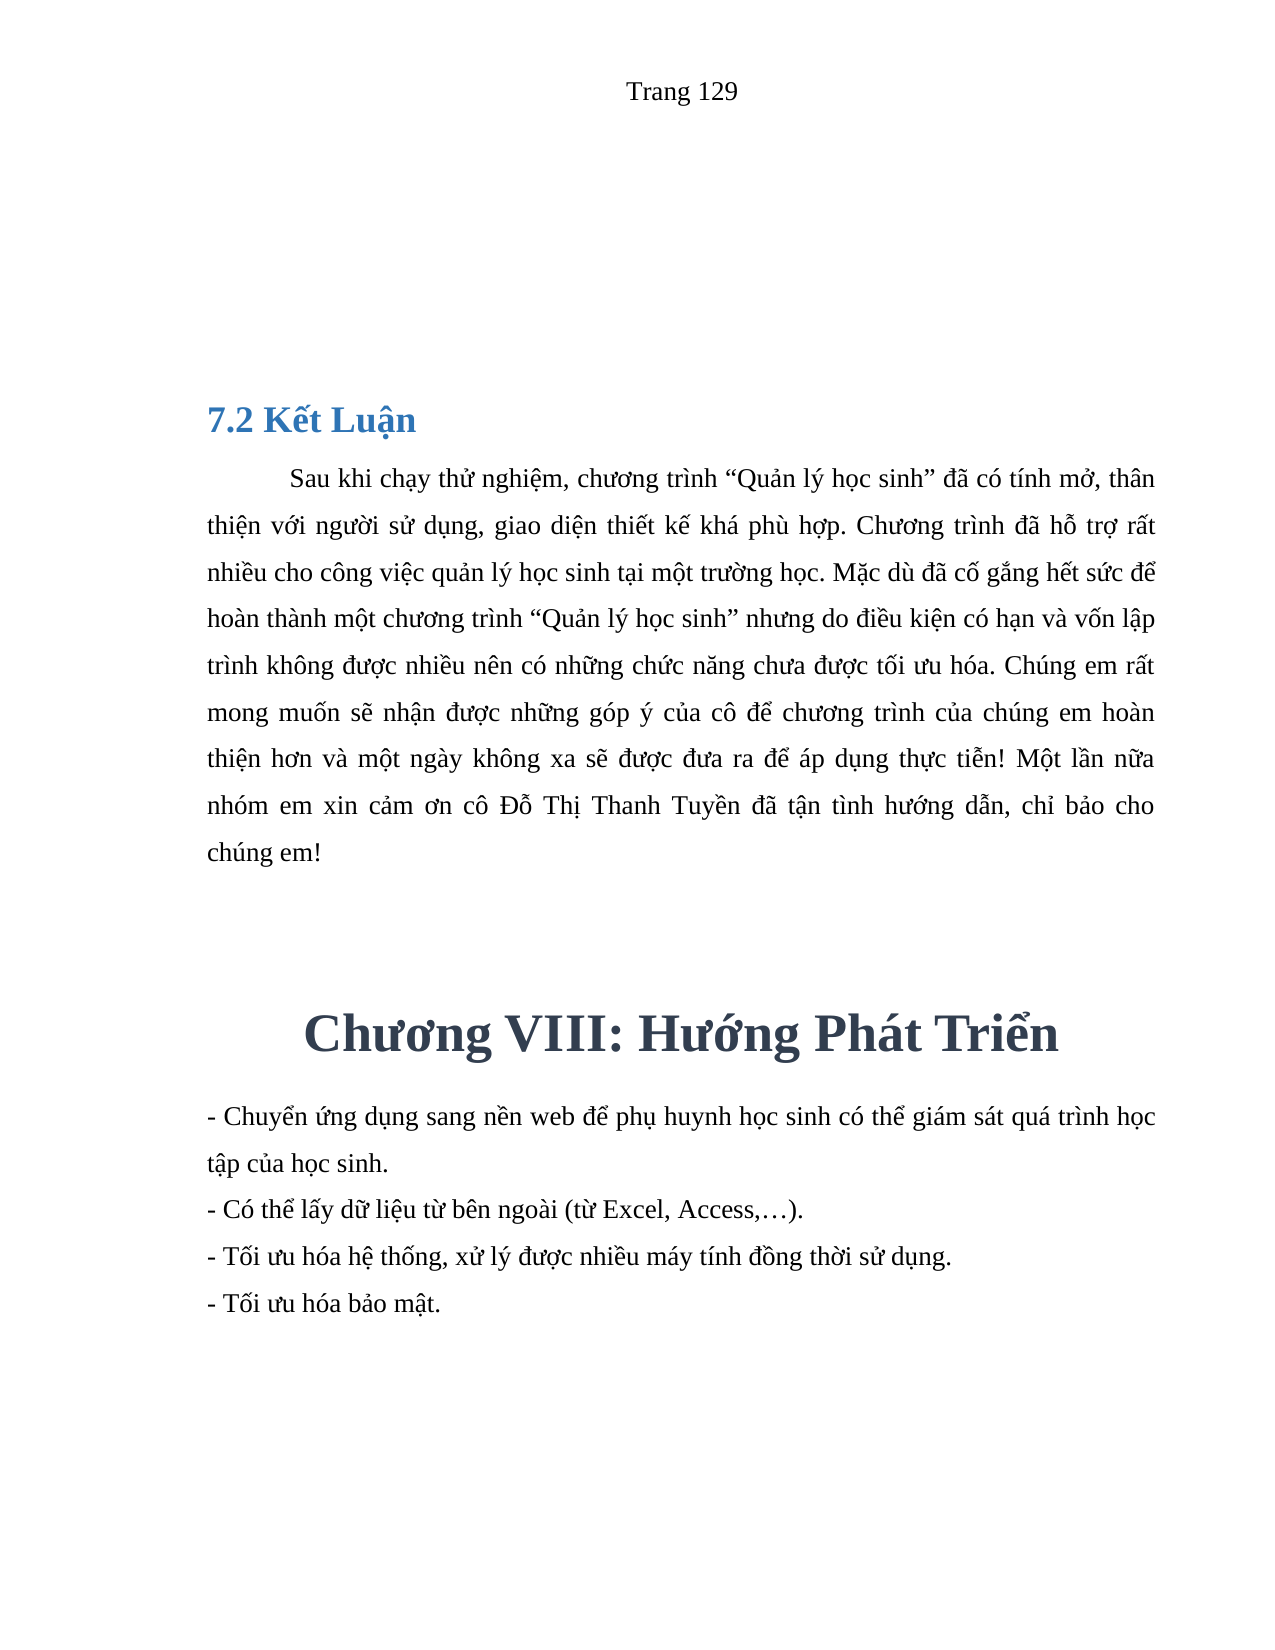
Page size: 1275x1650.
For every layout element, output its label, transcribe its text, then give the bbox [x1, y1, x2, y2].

text - Tối ưu hóa hệ thống, xử lý được nhiều máy tính đồng thời sử dụng. [207, 1240, 1157, 1271]
text - Có thể lấy dữ liệu từ bên ngoài (từ Excel, Access,…). [207, 1194, 1157, 1225]
text Sau khi chạy thử nghiệm, chương trình “Quản lý học sinh” đã có tính mở, thân thiện với người sử dụng, giao diện thiết kế khá phù hợp. Chương trình đã hỗ trợ rất nhiều cho công việc quản lý học sinh tại một trường học. Mặc dù đã cố gắng hết sức để hoàn thành một chương trình “Quản lý học sinh” nhưng do điều kiện có hạn và vốn lập trình không được nhiều nên có những chức năng chưa được tối ưu hóa. Chúng em rất mong muốn sẽ nhận được những góp ý của cô để chương trình của chúng em hoàn thiện hơn và một ngày không xa sẽ được đưa ra để áp dụng thực tiễn! Một lần nữa nhóm em xin cảm ơn cô Đỗ Thị Thanh Tuyền đã tận tình hướng dẫn, chỉ bảo cho chúng em! [207, 462, 1157, 867]
text - Tối ưu hóa bảo mật. [207, 1287, 1157, 1318]
text - Chuyển ứng dụng sang nền web để phụ huynh học sinh có thể giám sát quá trình học tập của học sinh. [207, 1100, 1157, 1178]
subtitle Chương VIII: Hướng Phát Triển [207, 1001, 1157, 1063]
subtitle 7.2 Kết Luận [207, 398, 1157, 441]
